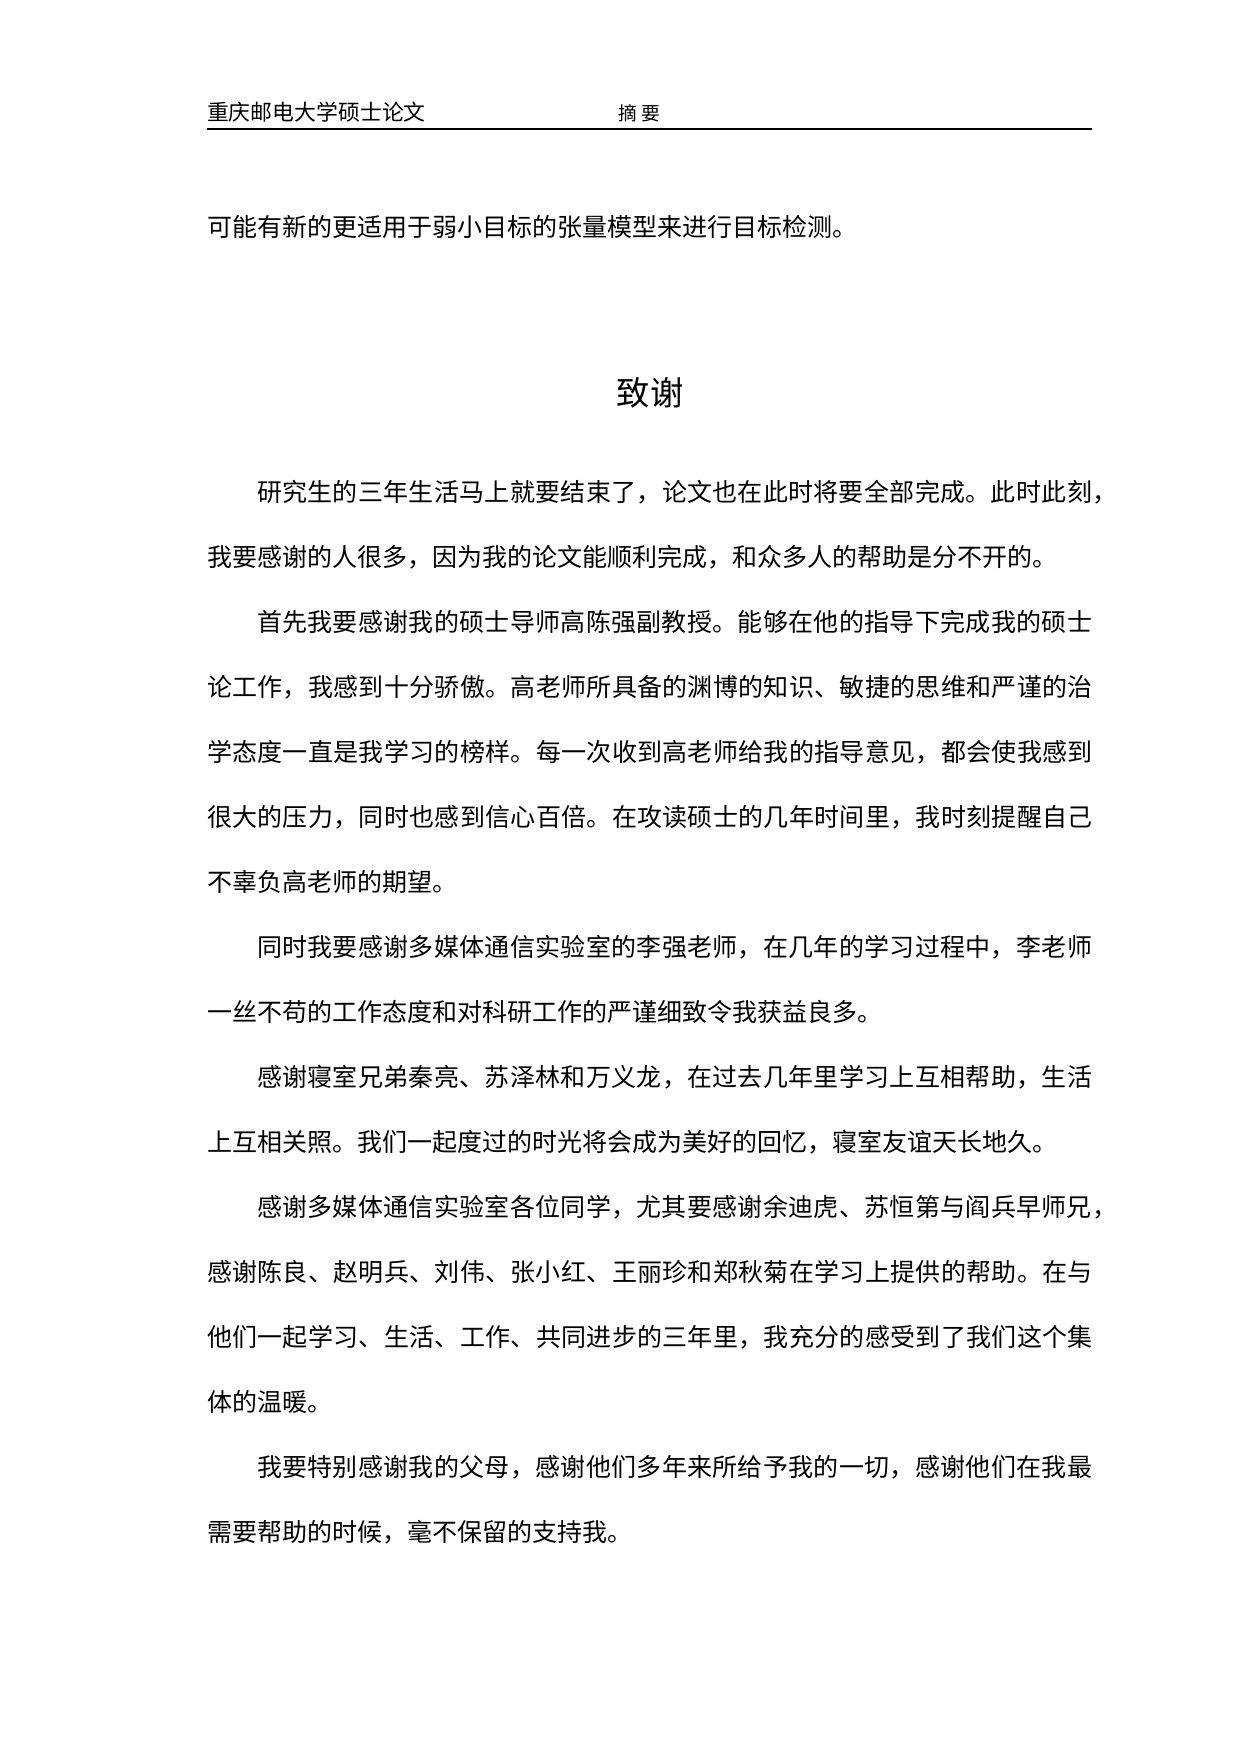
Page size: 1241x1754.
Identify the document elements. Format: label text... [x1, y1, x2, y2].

text 感谢多媒体通信实验室各位同学，尤其要感谢余迪虎、苏恒第与阎兵早师兄，感谢陈良、赵明兵、刘伟、张小红、王丽珍和郑秋菊在学习上提供的帮助。在与他们一起学习、生活、工作、共同进步的三年里，我充分的感受到了我们这个集体的温暖。 [207, 1173, 1092, 1433]
text 同时我要感谢多媒体通信实验室的李强老师，在几年的学习过程中，李老师一丝不苟的工作态度和对科研工作的严谨细致令我获益良多。 [207, 913, 1092, 1043]
text 我要特别感谢我的父母，感谢他们多年来所给予我的一切，感谢他们在我最需要帮助的时候，毫不保留的支持我。 [207, 1433, 1092, 1563]
text 首先我要感谢我的硕士导师高陈强副教授。能够在他的指导下完成我的硕士论工作，我感到十分骄傲。高老师所具备的渊博的知识、敏捷的思维和严谨的治学态度一直是我学习的榜样。每一次收到高老师给我的指导意见，都会使我感到很大的压力，同时也感到信心百倍。在攻读硕士的几年时间里，我时刻提醒自己不辜负高老师的期望。 [207, 588, 1092, 913]
subtitle 致谢 [207, 358, 1092, 423]
text 研究生的三年生活马上就要结束了，论文也在此时将要全部完成。此时此刻，我要感谢的人很多，因为我的论文能顺利完成，和众多人的帮助是分不开的。 [207, 458, 1092, 588]
text 感谢寝室兄弟秦亮、苏泽林和万义龙，在过去几年里学习上互相帮助，生活上互相关照。我们一起度过的时光将会成为美好的回忆，寝室友谊天长地久。 [207, 1043, 1092, 1173]
text 可能有新的更适用于弱小目标的张量模型来进行目标检测。 [207, 193, 1092, 258]
